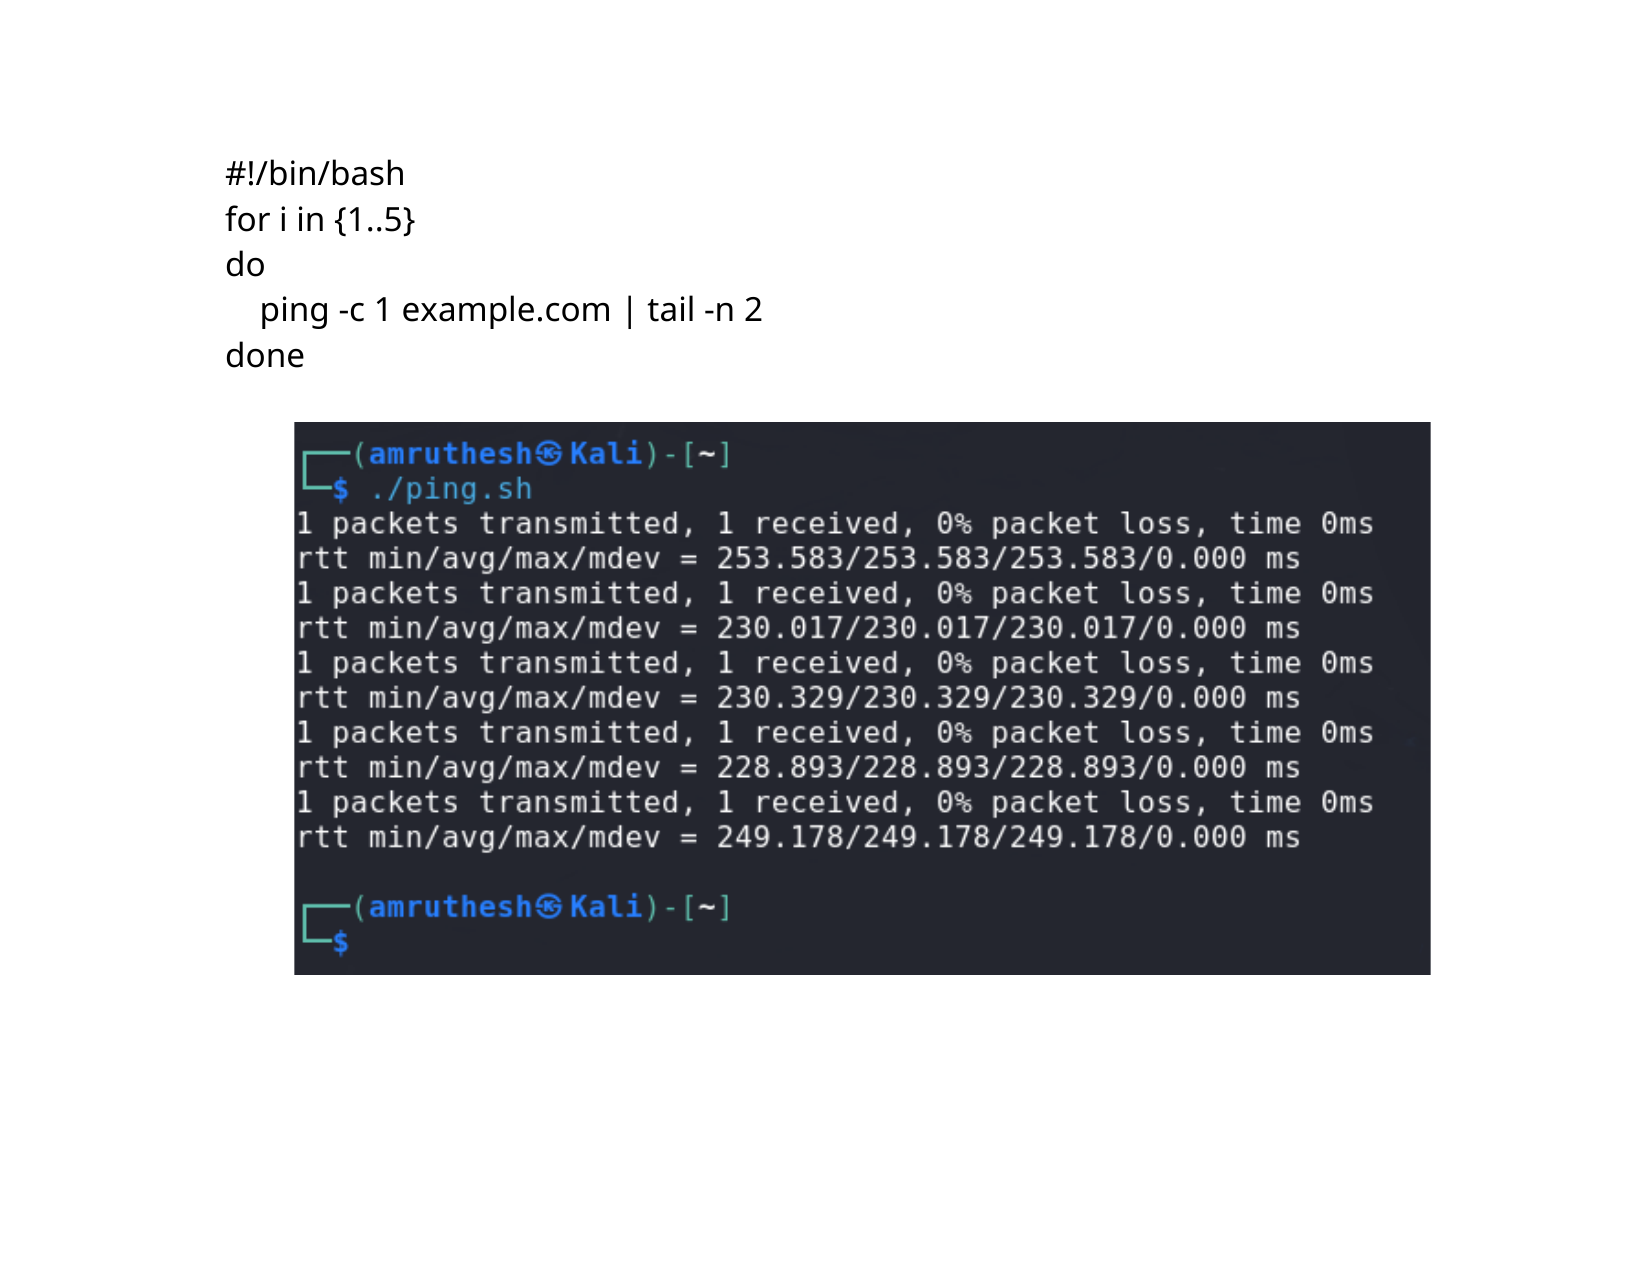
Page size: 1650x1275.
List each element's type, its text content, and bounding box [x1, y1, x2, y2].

picture [294, 422, 1431, 975]
text for i in {1..5} [225, 195, 1500, 241]
text #!/bin/bash [225, 150, 1500, 195]
text ping -c 1 example.com | tail -n 2 [225, 286, 1500, 332]
text do [225, 241, 1500, 286]
text done [225, 332, 1500, 377]
